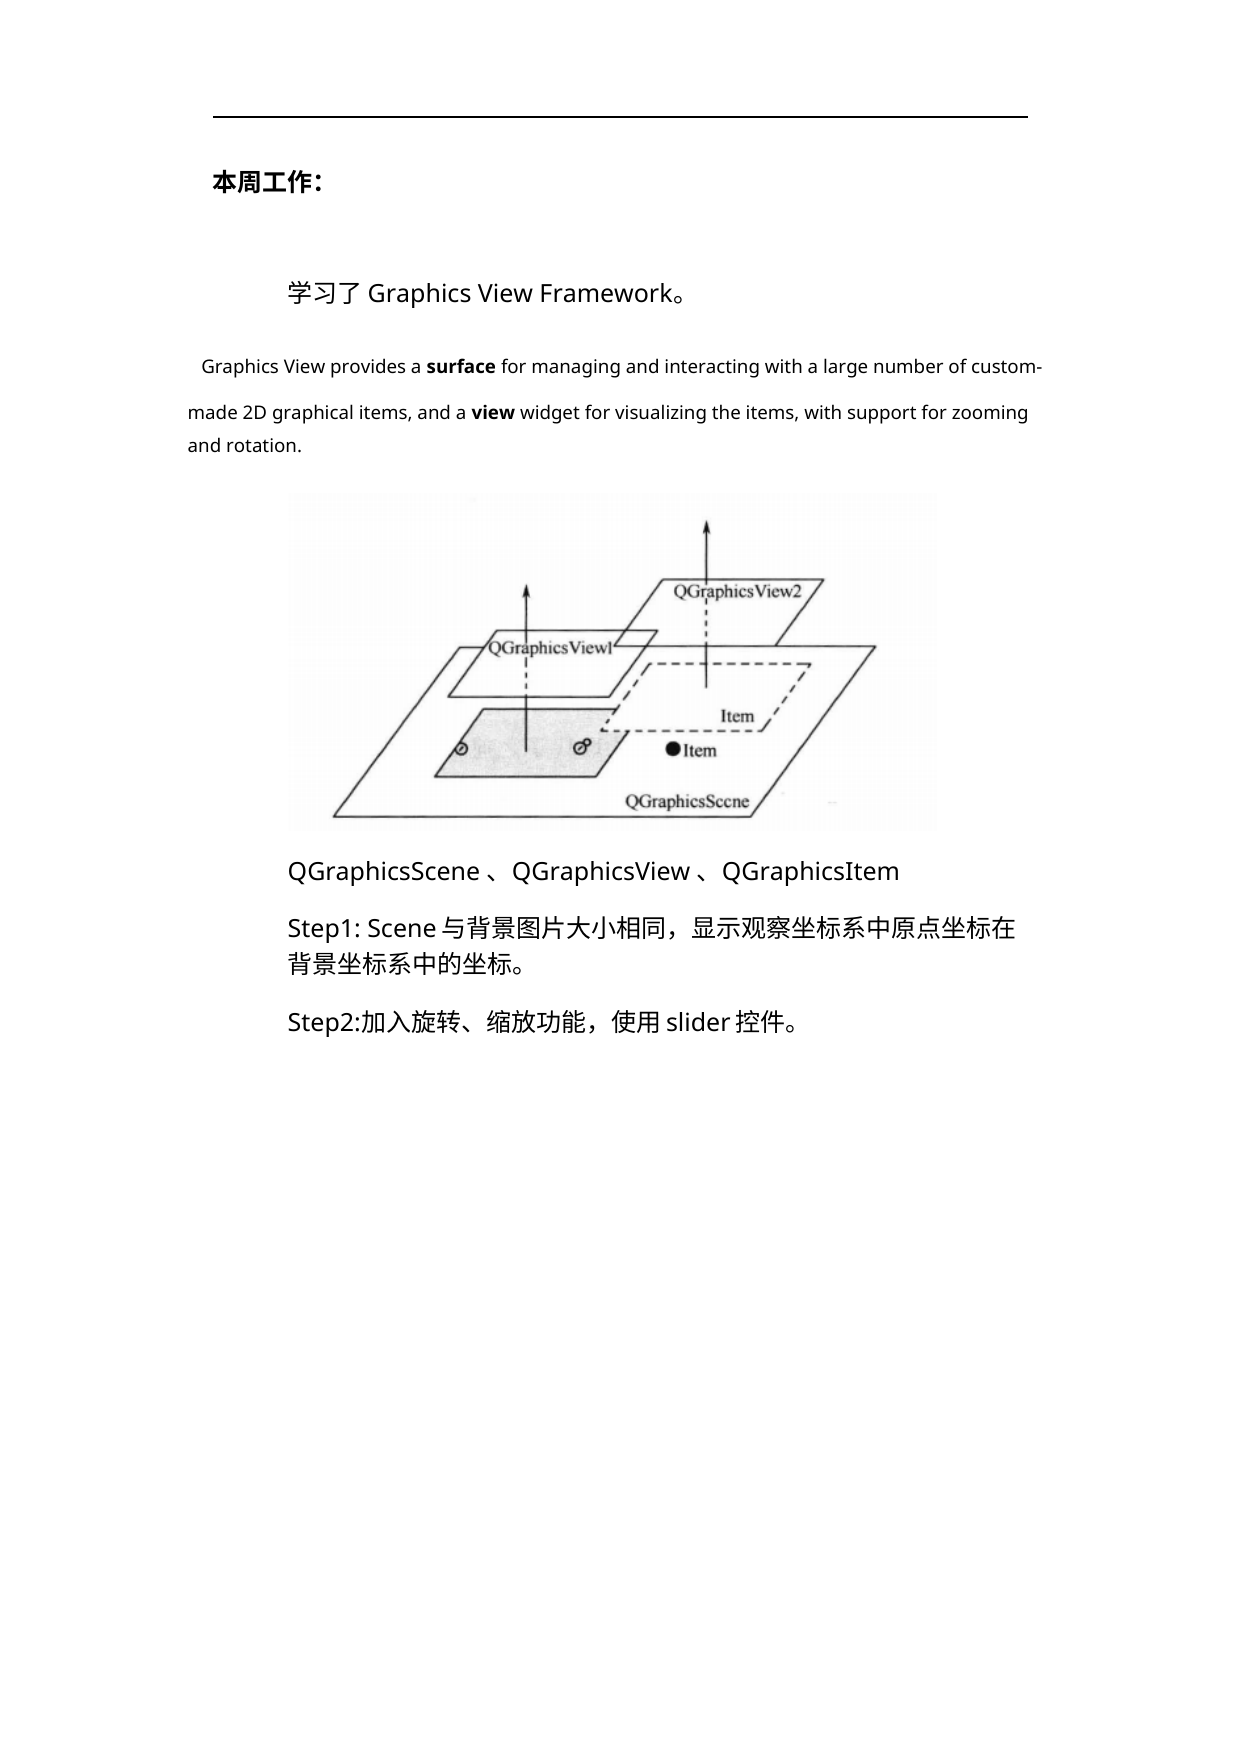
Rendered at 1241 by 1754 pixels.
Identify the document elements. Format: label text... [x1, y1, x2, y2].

list QGraphicsScene 、QGraphicsView 、QGraphicsItem [512, 852, 1028, 888]
list 学习了Graphics View Framework。 [287, 274, 1028, 310]
list Step1: Scene与背景图片大小相同，显示观察坐标系中原点坐标在背景坐标系中的坐标。 [287, 909, 1028, 981]
text 本周工作： [212, 162, 1028, 198]
list Step2:加入旋转、缩放功能，使用slider控件。 [287, 1002, 1028, 1038]
picture [287, 493, 937, 831]
text Graphics View provides a surface for managing and interacting with a large number of custom-made 2D graphical items, and a view widget for visualizing the items, with support for zooming and rotation. [187, 331, 1053, 461]
